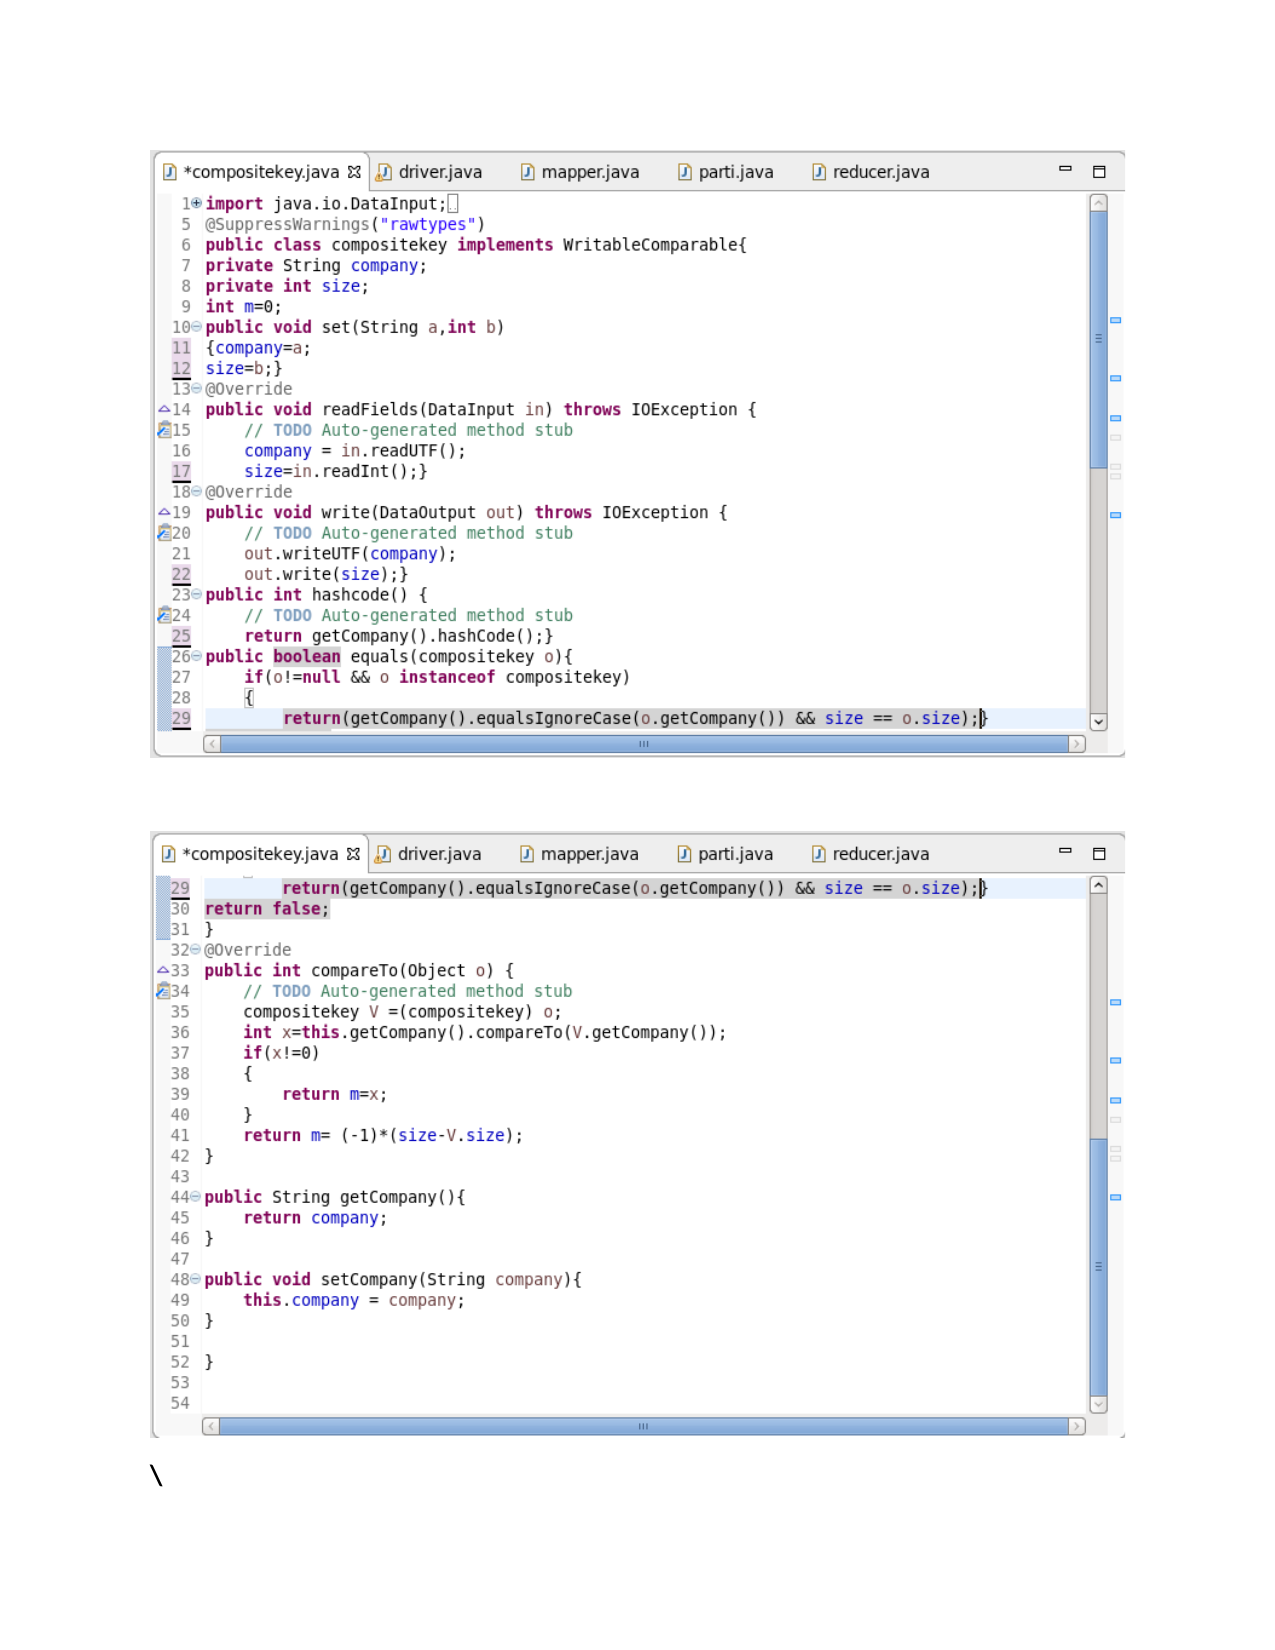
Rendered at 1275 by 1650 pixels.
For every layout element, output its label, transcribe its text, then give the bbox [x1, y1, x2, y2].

picture [150, 150, 1125, 758]
text \ [150, 1457, 1125, 1492]
picture [150, 831, 1125, 1438]
